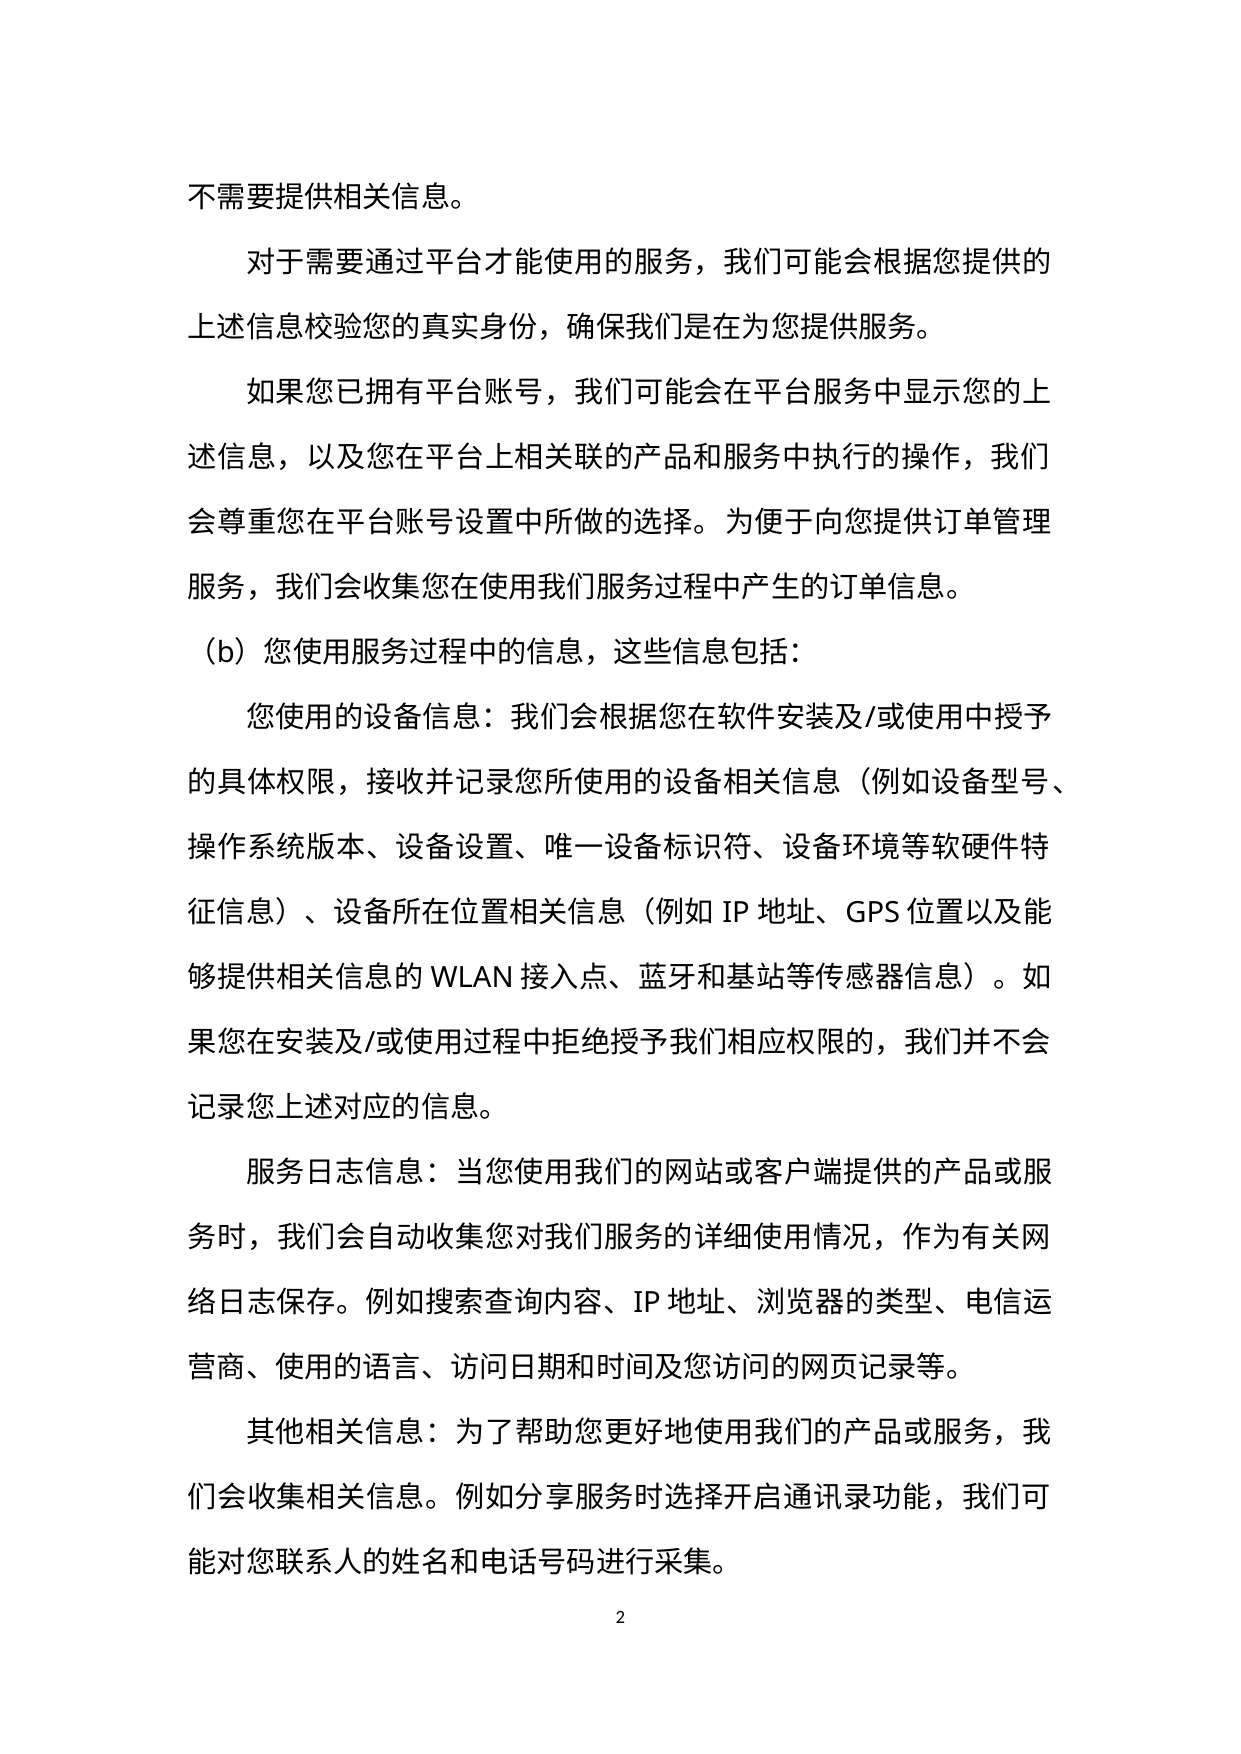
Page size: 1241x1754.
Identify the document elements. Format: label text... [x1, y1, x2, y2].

text 其他相关信息：为了帮助您更好地使用我们的产品或服务，我们会收集相关信息。例如分享服务时选择开启通讯录功能，我们可能对您联系人的姓名和电话号码进行采集。 [187, 1397, 1053, 1592]
text 如果您已拥有平台账号，我们可能会在平台服务中显示您的上述信息，以及您在平台上相关联的产品和服务中执行的操作，我们会尊重您在平台账号设置中所做的选择。为便于向您提供订单管理服务，我们会收集您在使用我们服务过程中产生的订单信息。 [187, 357, 1053, 617]
text 您使用的设备信息：我们会根据您在软件安装及/或使用中授予的具体权限，接收并记录您所使用的设备相关信息（例如设备型号、操作系统版本、设备设置、唯一设备标识符、设备环境等软硬件特征信息）、设备所在位置相关信息（例如IP 地址、GPS位置以及能够提供相关信息的WLAN接入点、蓝牙和基站等传感器信息）。如果您在安装及/或使用过程中拒绝授予我们相应权限的，我们并不会记录您上述对应的信息。 [187, 682, 1053, 1137]
text （b）您使用服务过程中的信息，这些信息包括： [187, 617, 1053, 682]
text 服务日志信息：当您使用我们的网站或客户端提供的产品或服务时，我们会自动收集您对我们服务的详细使用情况，作为有关网络日志保存。例如搜索查询内容、IP地址、浏览器的类型、电信运营商、使用的语言、访问日期和时间及您访问的网页记录等。 [187, 1137, 1053, 1397]
text 对于需要通过平台才能使用的服务，我们可能会根据您提供的上述信息校验您的真实身份，确保我们是在为您提供服务。 [187, 227, 1053, 357]
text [187, 162, 1053, 227]
